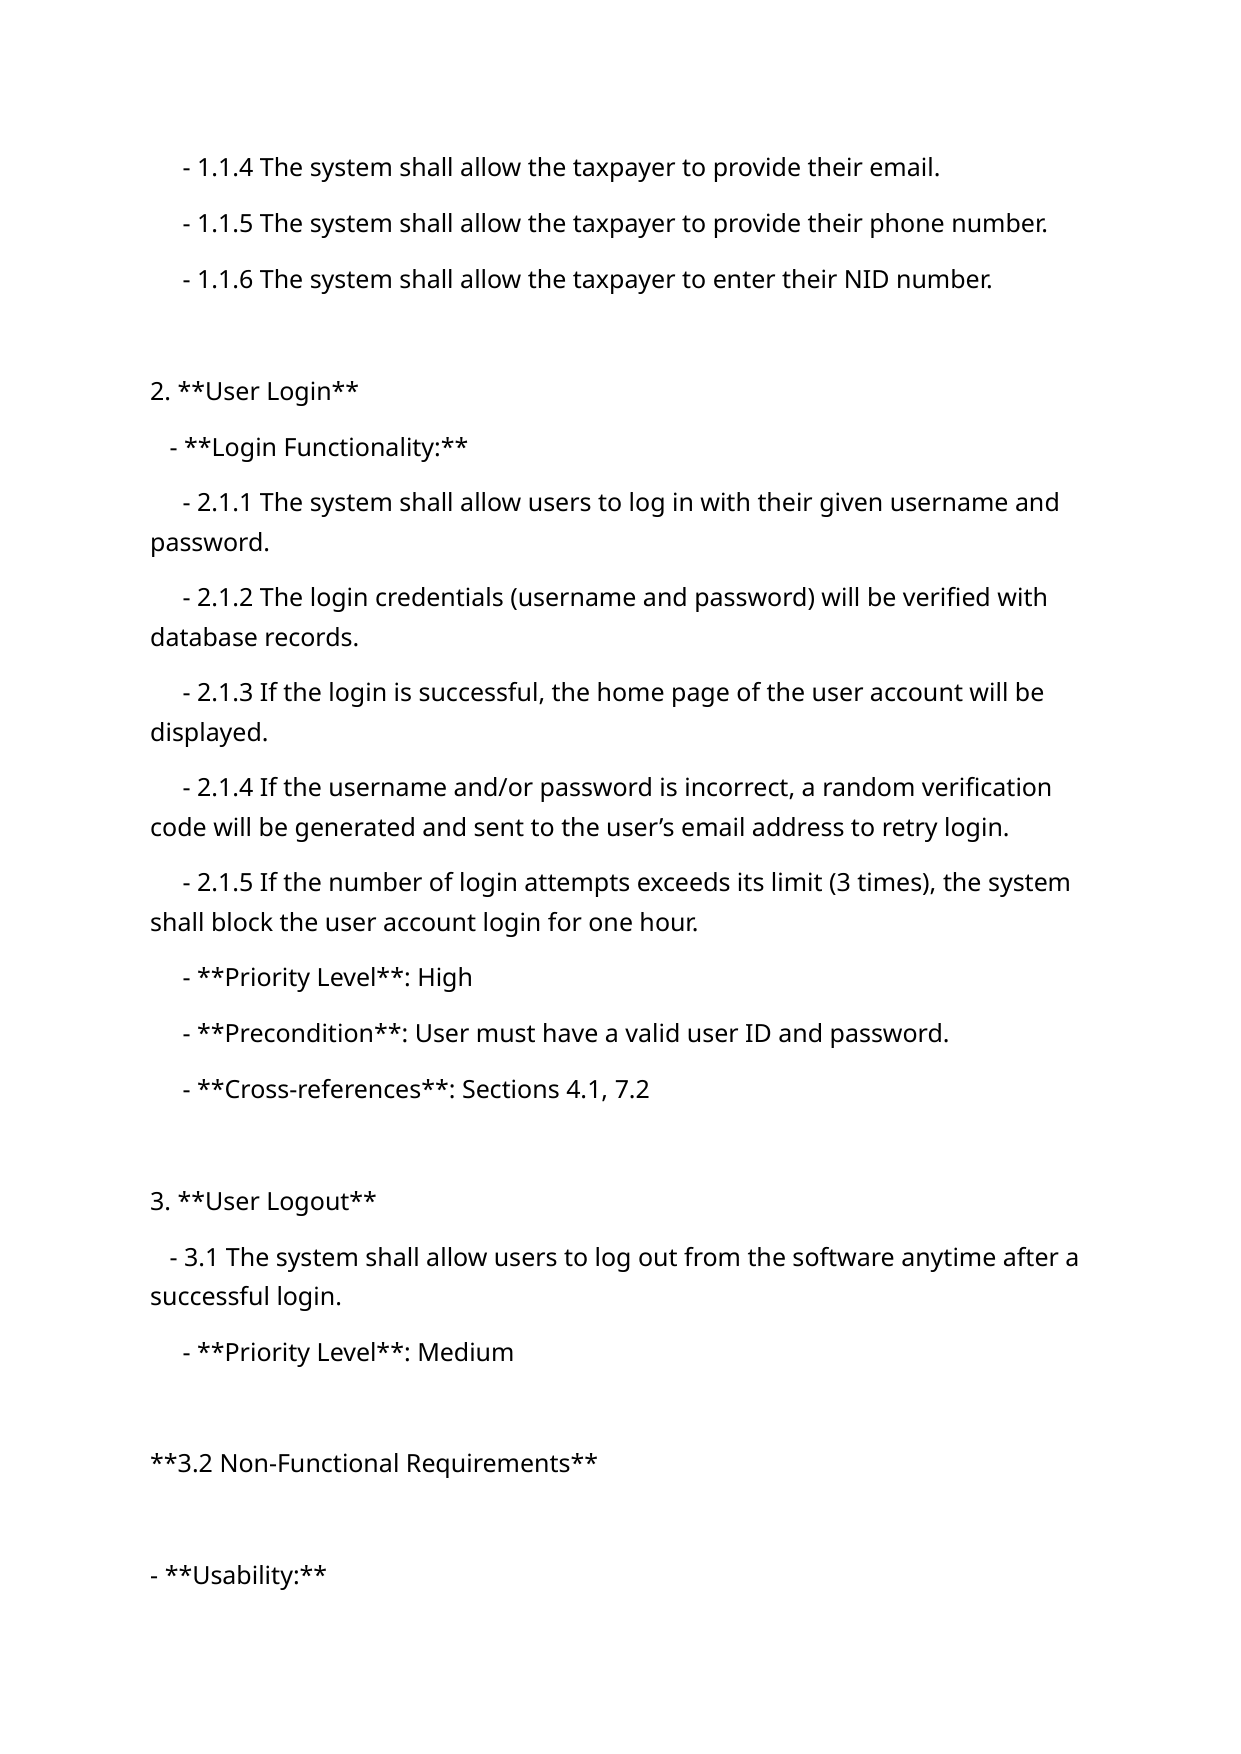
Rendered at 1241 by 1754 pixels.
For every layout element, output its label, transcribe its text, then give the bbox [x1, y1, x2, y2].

text - **Priority Level**: Medium [150, 1334, 1090, 1368]
text 2. **User Login** [150, 373, 1090, 407]
text - **Cross-references**: Sections 4.1, 7.2 [150, 1072, 1090, 1106]
text - **Priority Level**: High [150, 960, 1090, 994]
text **3.2 Non-Functional Requirements** [150, 1446, 1090, 1480]
text - 1.1.6 The system shall allow the taxpayer to enter their NID number. [150, 262, 1090, 296]
text 3. **User Logout** [150, 1183, 1090, 1217]
text - **Usability:** [150, 1557, 1090, 1592]
text - 3.1 The system shall allow users to log out from the software anytime after a successful login. [150, 1239, 1090, 1312]
text - **Precondition**: User must have a valid user ID and password. [150, 1016, 1090, 1050]
text - 2.1.5 If the number of login attempts exceeds its limit (3 times), the system shall block the user account login for one hour. [150, 865, 1090, 938]
text - 2.1.3 If the login is successful, the home page of the user account will be displayed. [150, 675, 1090, 748]
text - 2.1.1 The system shall allow users to log in with their given username and password. [150, 485, 1090, 558]
text - 1.1.4 The system shall allow the taxpayer to provide their email. [150, 150, 1090, 184]
text - 2.1.4 If the username and/or password is incorrect, a random verification code will be generated and sent to the user’s email address to retry login. [150, 770, 1090, 843]
text - 1.1.5 The system shall allow the taxpayer to provide their phone number. [150, 206, 1090, 240]
text - 2.1.2 The login credentials (username and password) will be verified with database records. [150, 580, 1090, 653]
text - **Login Functionality:** [150, 429, 1090, 463]
